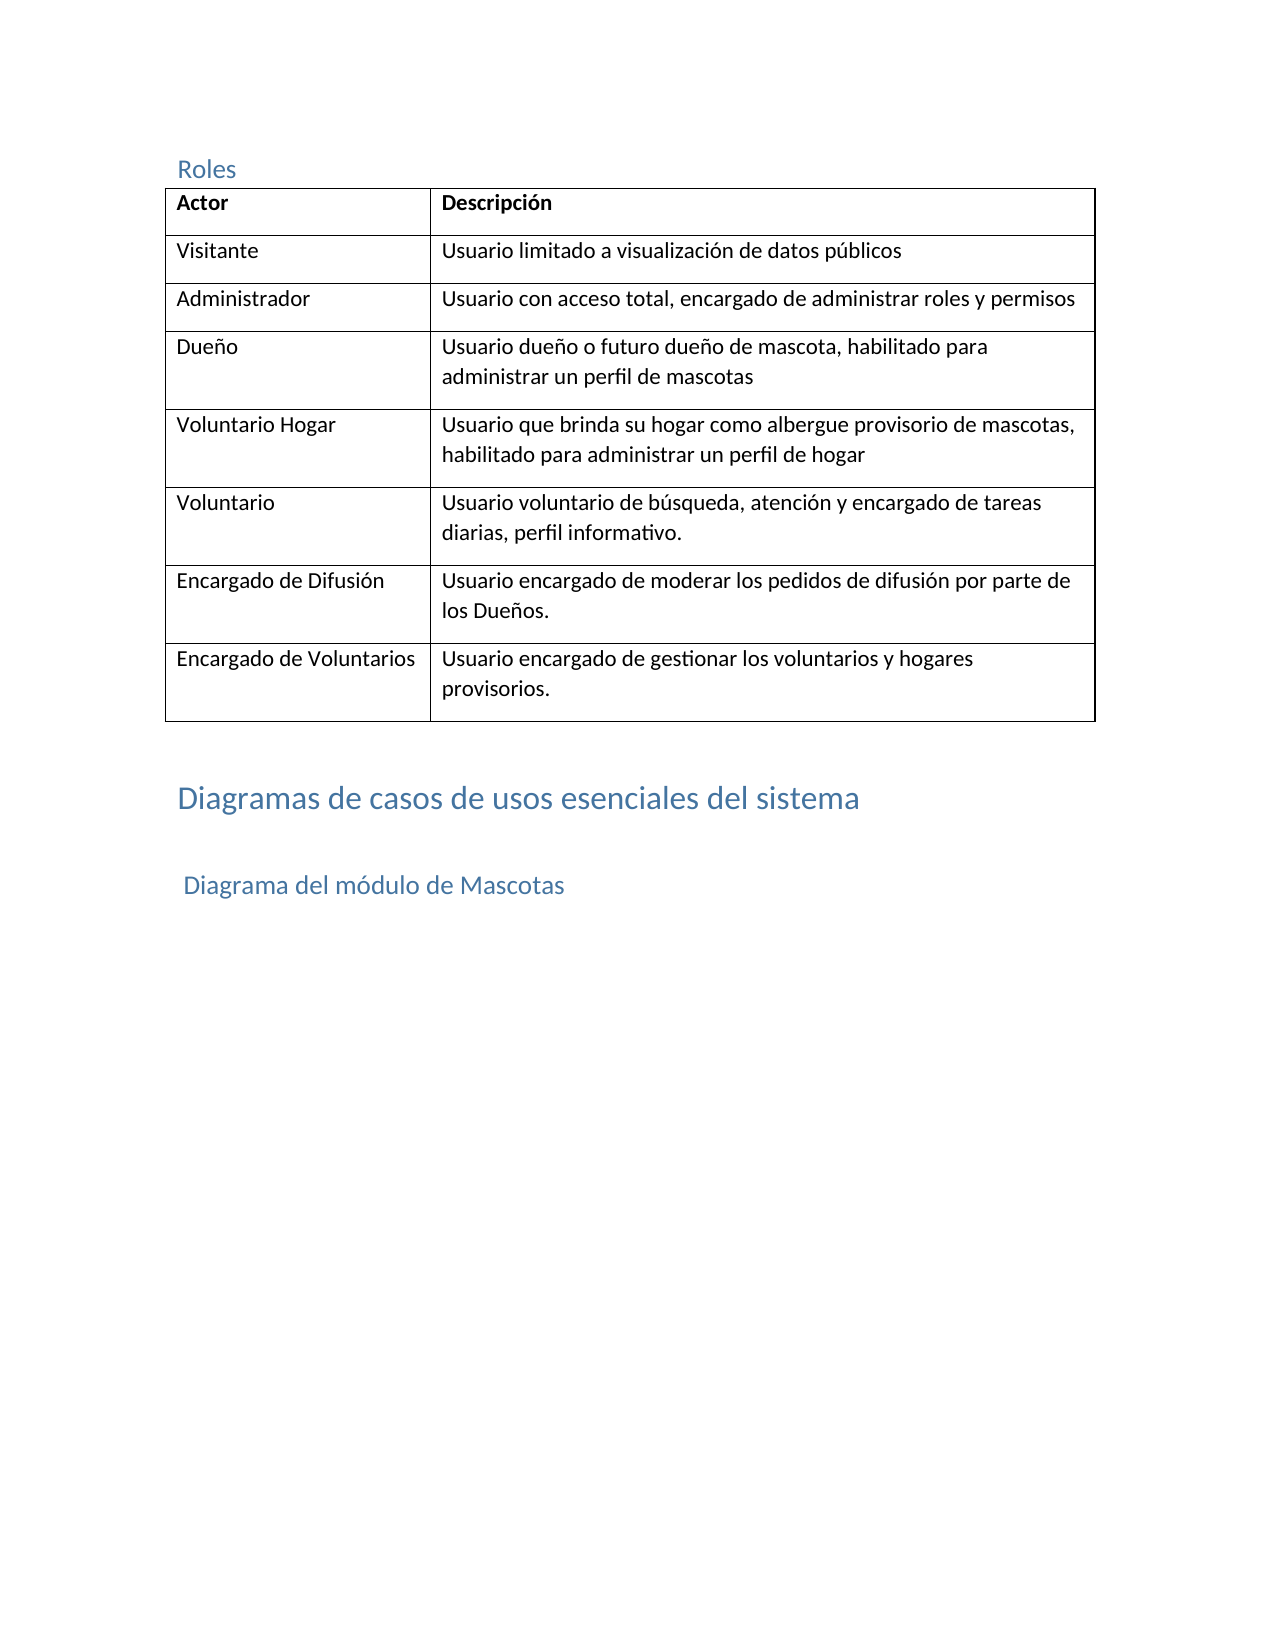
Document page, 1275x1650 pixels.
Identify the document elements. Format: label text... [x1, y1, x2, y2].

table_header Actor [166, 189, 430, 235]
table_cell Usuario limitado a visualización de datos públicos [431, 236, 1094, 283]
table_cell Usuario encargado de gestionar los voluntarios y hogares provisorios. [431, 644, 1094, 721]
table_cell Usuario con acceso total, encargado de administrar roles y permisos [431, 284, 1094, 331]
table_cell Voluntario [166, 488, 430, 565]
table_header Descripción [431, 189, 1094, 235]
table_cell Visitante [166, 236, 430, 283]
table_cell Usuario dueño o futuro dueño de mascota, habilitado para administrar un perfil de mascotas [431, 332, 1094, 409]
table_cell Encargado de Voluntarios [166, 644, 430, 721]
table_cell Dueño [166, 332, 430, 409]
table_cell Usuario que brinda su hogar como albergue provisorio de mascotas, habilitado para administrar un perfil de hogar [431, 410, 1094, 487]
subtitle Roles [177, 152, 1098, 185]
table_cell Administrador [166, 284, 430, 331]
subtitle Diagrama del módulo de Mascotas [177, 868, 1098, 901]
table_cell Voluntario Hogar [166, 410, 430, 487]
table_cell Encargado de Difusión [166, 566, 430, 643]
table_cell Usuario encargado de moderar los pedidos de difusión por parte de los Dueños. [431, 566, 1094, 643]
subtitle Diagramas de casos de usos esenciales del sistema [177, 777, 1098, 818]
table_cell Usuario voluntario de búsqueda, atención y encargado de tareas diarias, perfil informativo. [431, 488, 1094, 565]
